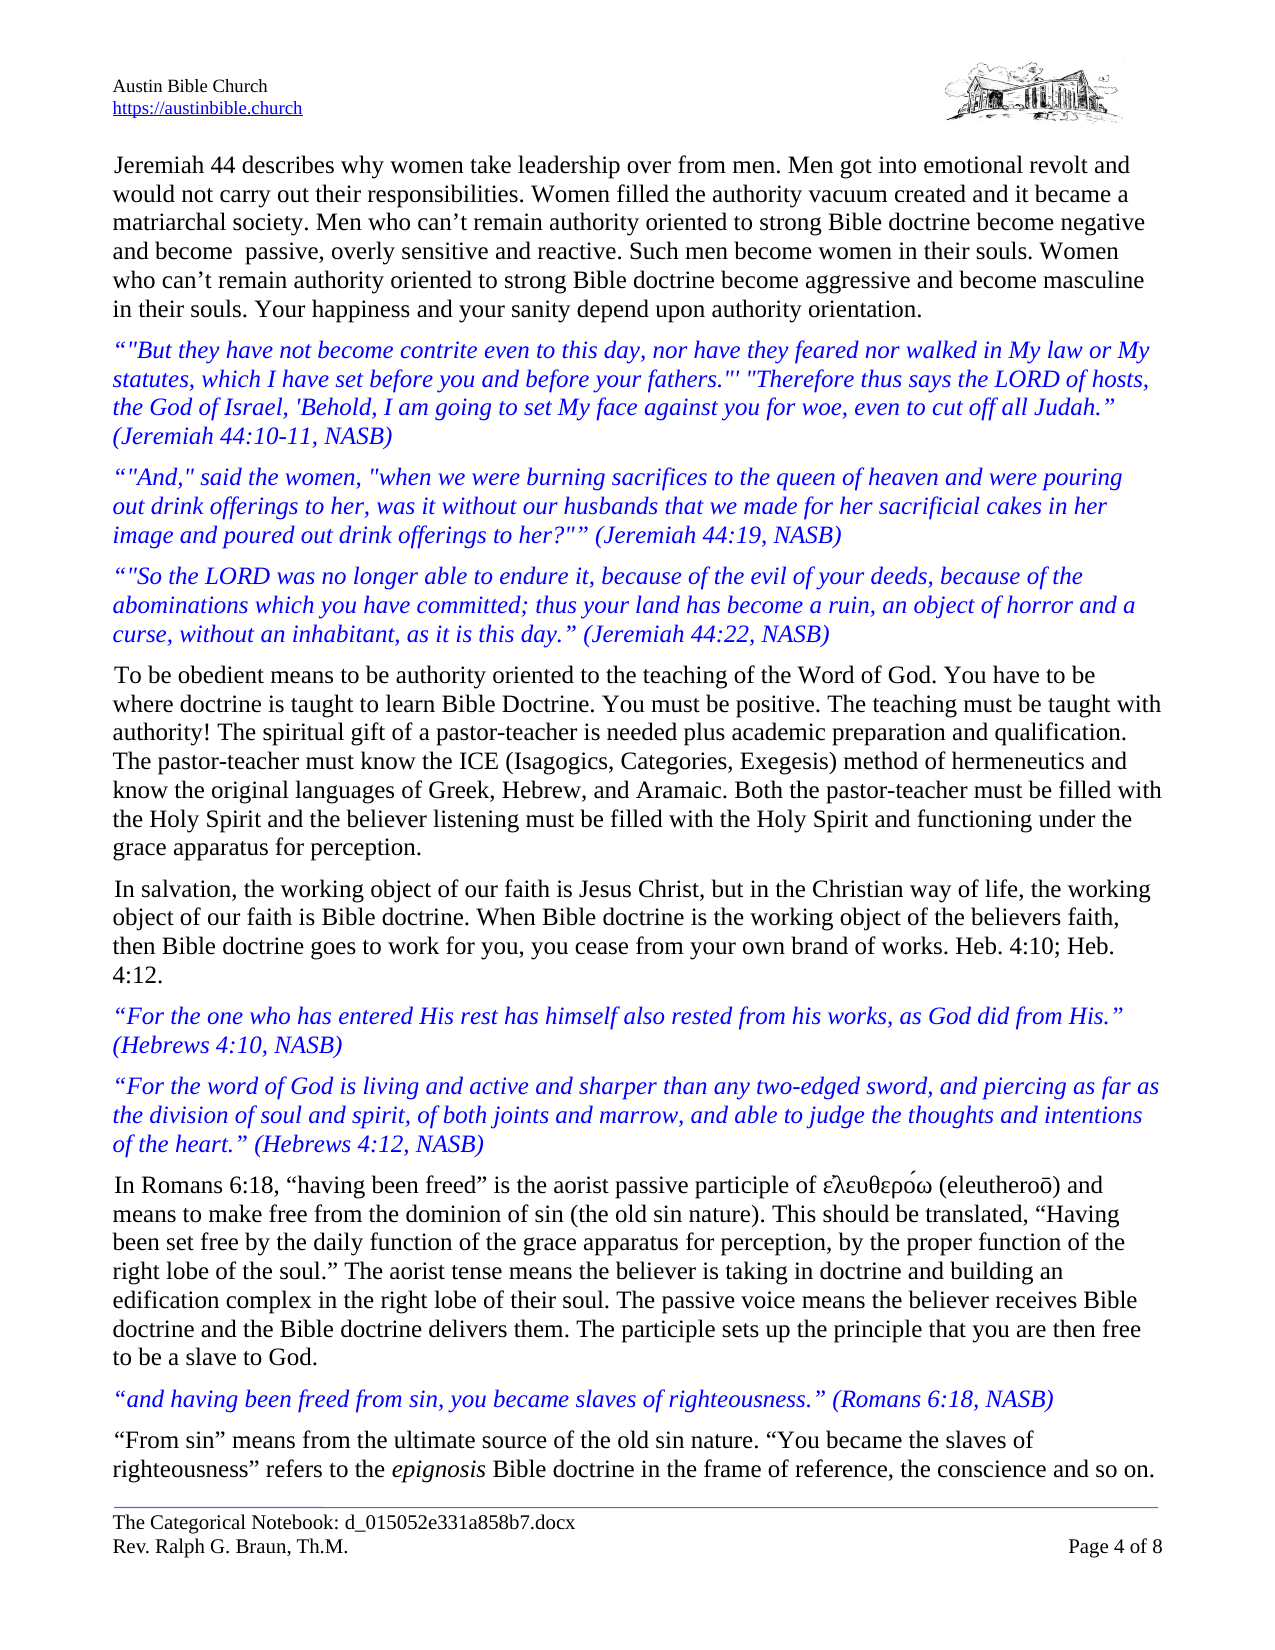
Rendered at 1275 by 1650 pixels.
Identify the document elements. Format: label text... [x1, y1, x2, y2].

text To be obedient means to be authority oriented to the teaching of the Word of God. You have to be where doctrine is taught to learn Bible Doctrine. You must be positive. The teaching must be taught with authority! The spiritual gift of a pastor-teacher is needed plus academic preparation and qualification. The pastor-teacher must know the ICE (Isagogics, Categories, Exegesis) method of hermeneutics and know the original languages of Greek, Hebrew, and Aramaic. Both the pastor-teacher must be filled with the Holy Spirit and the believer listening must be filled with the Holy Spirit and functioning under the grace apparatus for perception. [112, 660, 1162, 861]
text “and having been freed from sin, you became slaves of righteousness.” (Romans 6:18, NASB) [112, 1384, 1162, 1412]
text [112, 1425, 1162, 1482]
text “"So the LORD was no longer able to endure it, because of the evil of your deeds, because of the abominations which you have committed; thus your land has become a ruin, an object of horror and a curse, without an inhabitant, as it is this day.” (Jeremiah 44:22, NASB) [112, 561, 1162, 647]
text “"But they have not become contrite even to this day, nor have they feared nor walked in My law or My statutes, which I have set before you and before your fathers."' "Therefore thus says the LORD of hosts, the God of Israel, 'Behold, I am going to set My face against you for woe, even to cut off all Judah.” (Jeremiah 44:10-11, NASB) [112, 335, 1162, 450]
text “For the word of God is living and active and sharper than any two-edged sword, and piercing as far as the division of soul and spirit, of both joints and marrow, and able to judge the thoughts and intentions of the heart.” (Hebrews 4:12, NASB) [112, 1071, 1162, 1157]
text “For the one who has entered His rest has himself also rested from his works, as God did from His.” (Hebrews 4:10, NASB) [112, 1001, 1162, 1059]
text In salvation, the working object of our faith is Jesus Christ, but in the Christian way of life, the working object of our faith is Bible doctrine. When Bible doctrine is the working object of the believers faith, then Bible doctrine goes to work for you, you cease from your own brand of works. Heb. 4:10; Heb. 4:12. [112, 874, 1162, 989]
text “"And," said the women, "when we were burning sacrifices to the queen of heaven and were pouring out drink offerings to her, was it without our husbands that we made for her sacrificial cakes in her image and poured out drink offerings to her?"” (Jeremiah 44:19, NASB) [112, 462, 1162, 549]
text Jeremiah 44 describes why women take leadership over from men. Men got into emotional revolt and would not carry out their responsibilities. Women filled the authority vacuum created and it became a matriarchal society. Men who can’t remain authority oriented to strong Bible doctrine become negative and become passive, overly sensitive and reactive. Such men become women in their souls. Women who can’t remain authority oriented to strong Bible doctrine become aggressive and become masculine in their souls. Your happiness and your sanity depend upon authority orientation. [112, 150, 1162, 322]
text In Romans 6:18, “having been freed” is the aorist passive participle of ἐλευθερόω (eleutheroō) and means to make free from the dominion of sin (the old sin nature). This should be translated, “Having been set free by the daily function of the grace apparatus for perception, by the proper function of the right lobe of the soul.” The aorist tense means the believer is taking in doctrine and building an edification complex in the right lobe of their soul. The passive voice means the believer receives Bible doctrine and the Bible doctrine delivers them. The participle sets up the principle that you are then free to be a slave to God. [112, 1170, 1162, 1371]
picture [944, 58, 1124, 125]
